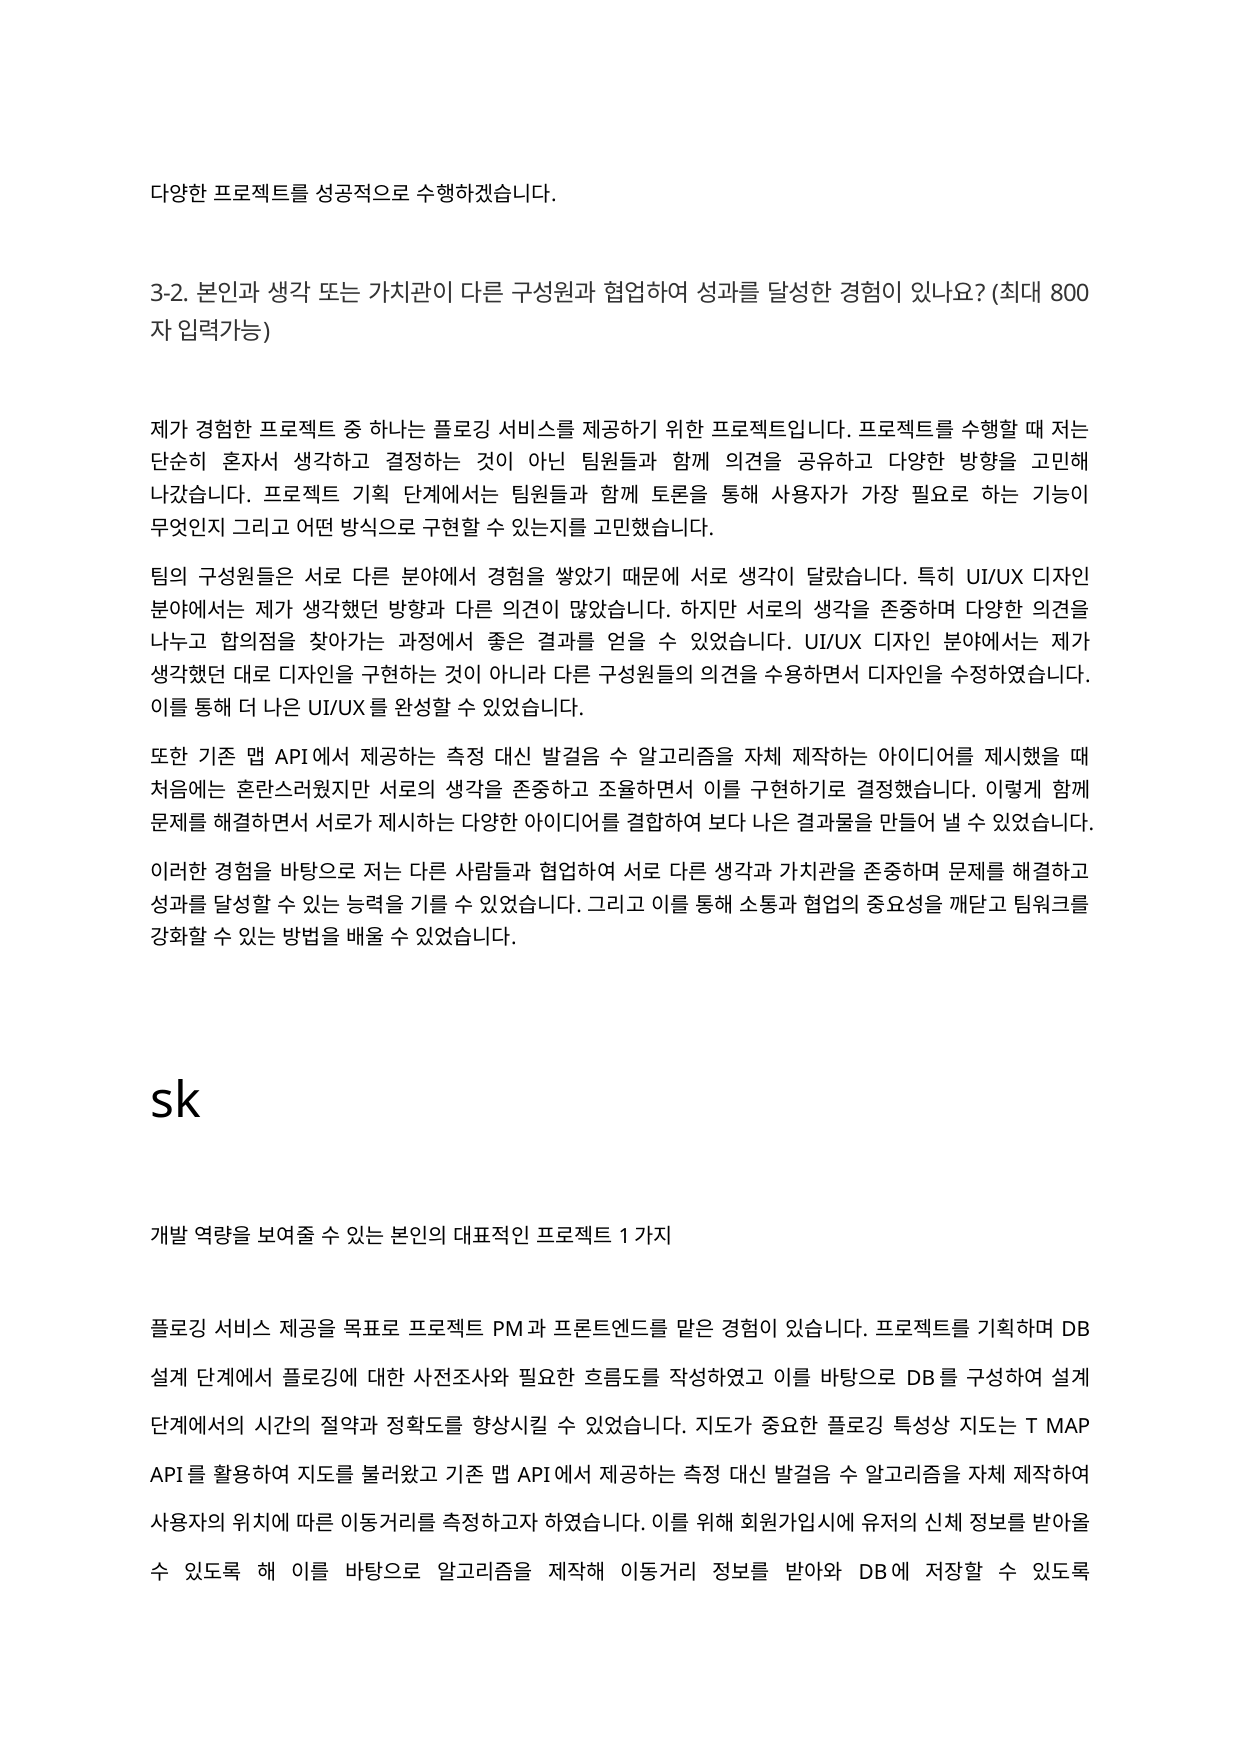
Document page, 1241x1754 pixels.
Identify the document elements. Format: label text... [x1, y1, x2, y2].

text sk [150, 1064, 1090, 1133]
text 이러한 경험을 바탕으로 저는 다른 사람들과 협업하여 서로 다른 생각과 가치관을 존중하며 문제를 해결하고 성과를 달성할 수 있는 능력을 기를 수 있었습니다. 그리고 이를 통해 소통과 협업의 중요성을 깨닫고 팀워크를 강화할 수 있는 방법을 배울 수 있었습니다. [150, 855, 1090, 951]
text 저는 IT 운영 및 기획 분야에서 데이터 분석과 가시화 기술, 커뮤니케이션 능력과 협업 능력을 바탕으로 업무를 수행할 수 있는 능력을 보유하고 있습니다. 현대 글로비스에서 추진할 방향에 부합하는 업무 수행과 함께 다양한 프로젝트를 성공적으로 수행하겠습니다. [150, 177, 1090, 207]
text 개발 역량을 보여줄 수 있는 본인의 대표적인 프로젝트 1가지 [150, 1219, 1090, 1249]
text 제가 경험한 프로젝트 중 하나는 플로깅 서비스를 제공하기 위한 프로젝트입니다. 프로젝트를 수행할 때 저는 단순히 혼자서 생각하고 결정하는 것이 아닌 팀원들과 함께 의견을 공유하고 다양한 방향을 고민해 나갔습니다. 프로젝트 기획 단계에서는 팀원들과 함께 토론을 통해 사용자가 가장 필요로 하는 기능이 무엇인지 그리고 어떤 방식으로 구현할 수 있는지를 고민했습니다. [150, 413, 1090, 541]
text 3-2. 본인과 생각 또는 가치관이 다른 구성원과 협업하여 성과를 달성한 경험이 있나요? (최대 800자 입력가능) [150, 274, 1090, 346]
text 또한 기존 맵 API에서 제공하는 측정 대신 발걸음 수 알고리즘을 자체 제작하는 아이디어를 제시했을 때 처음에는 혼란스러웠지만 서로의 생각을 존중하고 조율하면서 이를 구현하기로 결정했습니다. 이렇게 함께 문제를 해결하면서 서로가 제시하는 다양한 아이디어를 결합하여 보다 나은 결과물을 만들어 낼 수 있었습니다. [150, 740, 1090, 836]
text 팀의 구성원들은 서로 다른 분야에서 경험을 쌓았기 때문에 서로 생각이 달랐습니다. 특히 UI/UX 디자인 분야에서는 제가 생각했던 방향과 다른 의견이 많았습니다. 하지만 서로의 생각을 존중하며 다양한 의견을 나누고 합의점을 찾아가는 과정에서 좋은 결과를 얻을 수 있었습니다. UI/UX 디자인 분야에서는 제가 생각했던 대로 디자인을 구현하는 것이 아니라 다른 구성원들의 의견을 수용하면서 디자인을 수정하였습니다. 이를 통해 더 나은 UI/UX를 완성할 수 있었습니다. [150, 560, 1090, 721]
